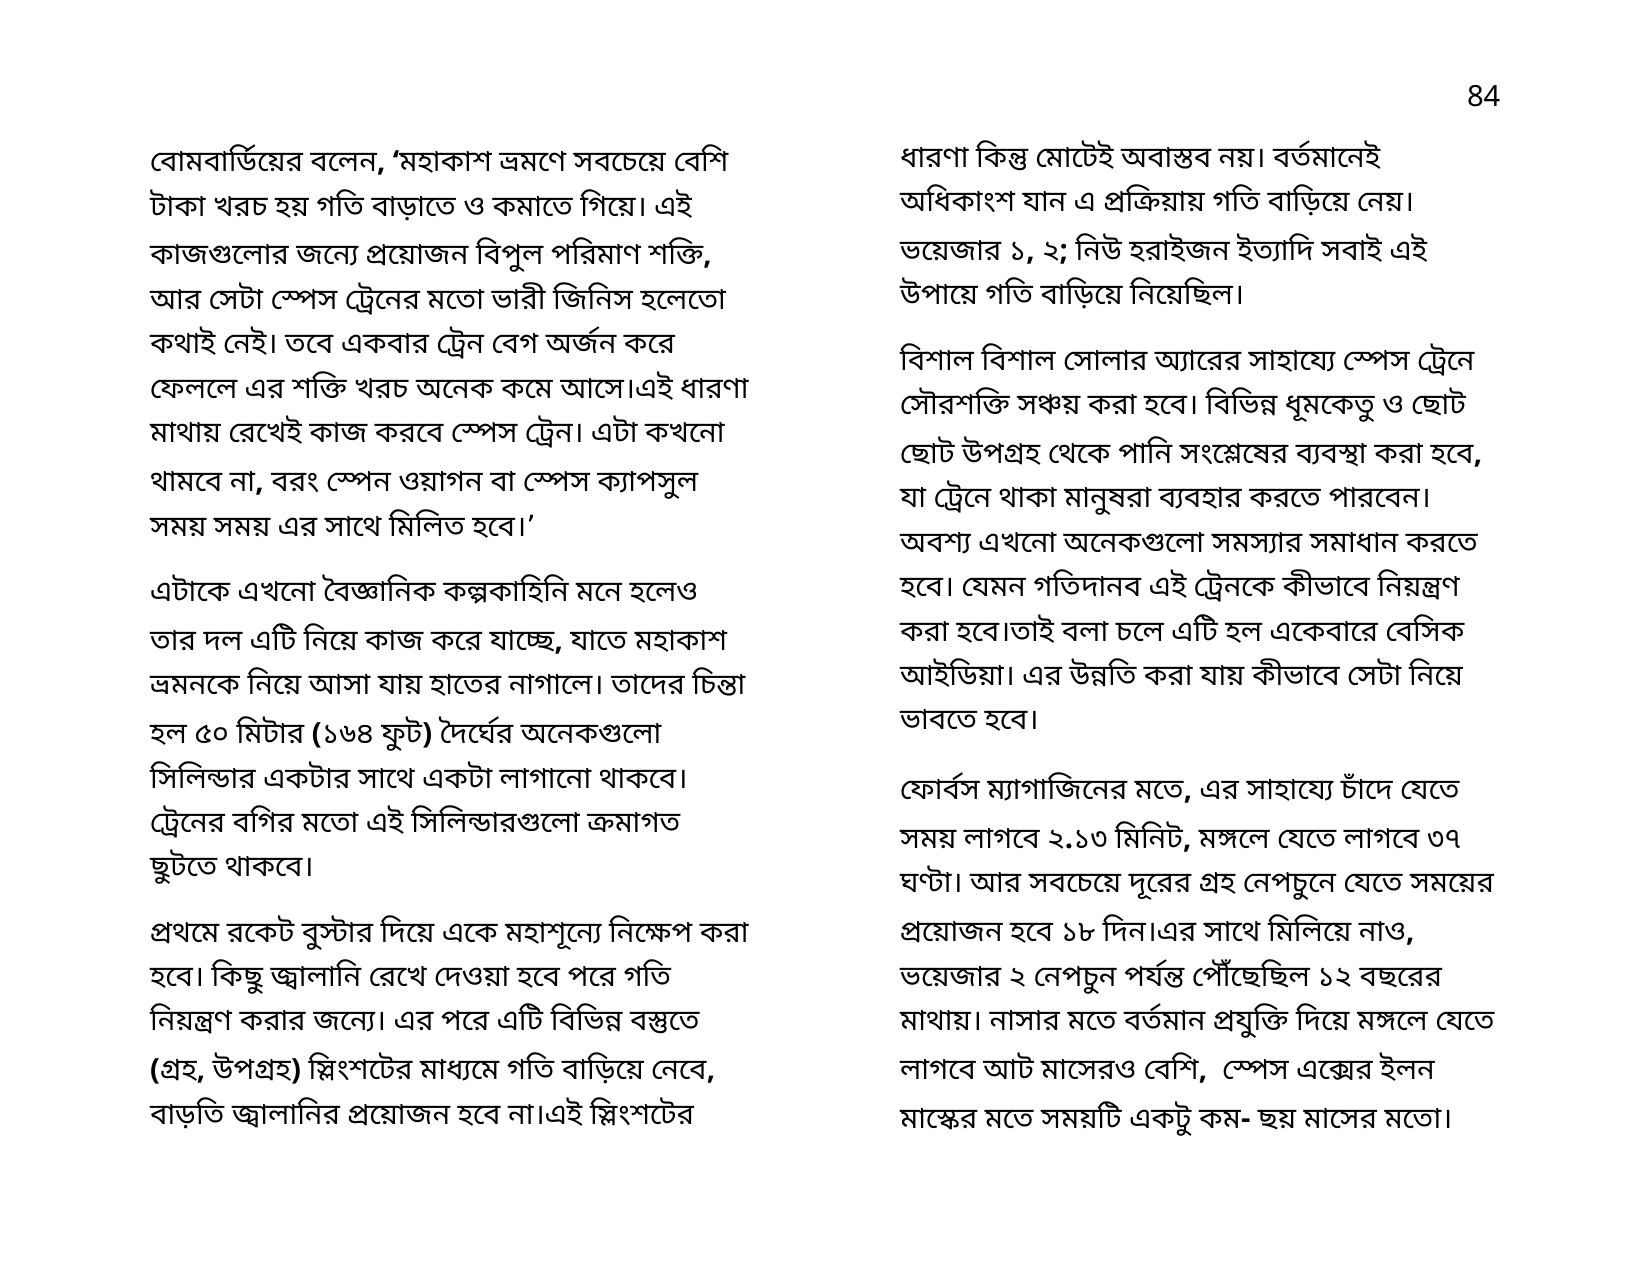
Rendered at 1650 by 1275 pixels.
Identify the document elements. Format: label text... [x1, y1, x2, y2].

text এটাকে এখনো বৈজ্ঞানিক কল্পকাহিনি মনে হলেও তার দল এটি নিয়ে কাজ করে যাচ্ছে, যাতে মহাকাশ ভ্রমনকে নিয়ে আসা যায় হাতের নাগালে। তাদের চিন্তা হল ৫০ মিটার (১৬৪ ফুট) দৈর্ঘের অনেকগুলো সিলিন্ডার একটার সাথে একটা লাগানো থাকবে। ট্রেনের বগির মতো এই সিলিন্ডারগুলো ক্রমাগত ছুটতে থাকবে। [150, 575, 750, 889]
text প্রথমে রকেট বুস্টার দিয়ে একে মহাশূন্যে নিক্ষেপ করা হবে। কিছু জ্বালানি রেখে দেওয়া হবে পরে গতি নিয়ন্ত্রণ করার জন্যে। এর পরে এটি বিভিন্ন বস্তুতে (গ্রহ, উপগ্রহ) স্লিংশটের মাধ্যমে গতি বাড়িয়ে নেবে, বাড়তি জ্বালানির প্রয়োজন হবে না।এই স্লিংশটের ধারণা কিন্তু মোটেই অবাস্তব নয়। বর্তমানেই অধিকাংশ যান এ প্রক্রিয়ায় গতি বাড়িয়ে নেয়। ভয়েজার ১, ২; নিউ হরাইজন ইত্যাদি সবাই এই উপায়ে গতি বাড়িয়ে নিয়েছিল। [150, 915, 750, 1136]
text বিশাল বিশাল সোলার অ্যারের সাহায্যে স্পেস ট্রেনে সৌরশক্তি সঞ্চয় করা হবে। বিভিন্ন ধূমকেতু ও ছোট ছোট উপগ্রহ থেকে পানি সংশ্লেষের ব্যবস্থা করা হবে, যা ট্রেনে থাকা মানুষরা ব্যবহার করতে পারবেন। অবশ্য এখনো অনেকগুলো সমস্যার সমাধান করতে হবে। যেমন গতিদানব এই ট্রেনকে কীভাবে নিয়ন্ত্রণ করা হবে।তাই বলা চলে এটি হল একেবারে বেসিক আইডিয়া। এর উন্নতি করা যায় কীভাবে সেটা নিয়ে ভাবতে হবে। [900, 343, 1500, 742]
text ফোর্বস ম্যাগাজিনের মতে, এর সাহায্যে চাঁদে যেতে সময় লাগবে ২.১৩ মিনিট, মঙ্গলে যেতে লাগবে ৩৭ ঘণ্টা। আর সবচেয়ে দূরের গ্রহ নেপচুনে যেতে সময়ের প্রয়োজন হবে ১৮ দিন।এর সাথে মিলিয়ে নাও, ভয়েজার ২ নেপচুন পর্যন্ত পৌঁছেছিল ১২ বছরের মাথায়। নাসার মতে বর্তমান প্রযুক্তি দিয়ে মঙ্গলে যেতে লাগবে আট মাসেরও বেশি, স্পেস এক্সের ইলন মাস্কের মতে সময়টি একটু কম- ছয় মাসের মতো। [900, 768, 1500, 1140]
text প্রথমে রকেট বুস্টার দিয়ে একে মহাশূন্যে নিক্ষেপ করা হবে। কিছু জ্বালানি রেখে দেওয়া হবে পরে গতি নিয়ন্ত্রণ করার জন্যে। এর পরে এটি বিভিন্ন বস্তুতে (গ্রহ, উপগ্রহ) স্লিংশটের মাধ্যমে গতি বাড়িয়ে নেবে, বাড়তি জ্বালানির প্রয়োজন হবে না।এই স্লিংশটের ধারণা কিন্তু মোটেই অবাস্তব নয়। বর্তমানেই অধিকাংশ যান এ প্রক্রিয়ায় গতি বাড়িয়ে নেয়। ভয়েজার ১, ২; নিউ হরাইজন ইত্যাদি সবাই এই উপায়ে গতি বাড়িয়ে নিয়েছিল। [900, 141, 1500, 317]
